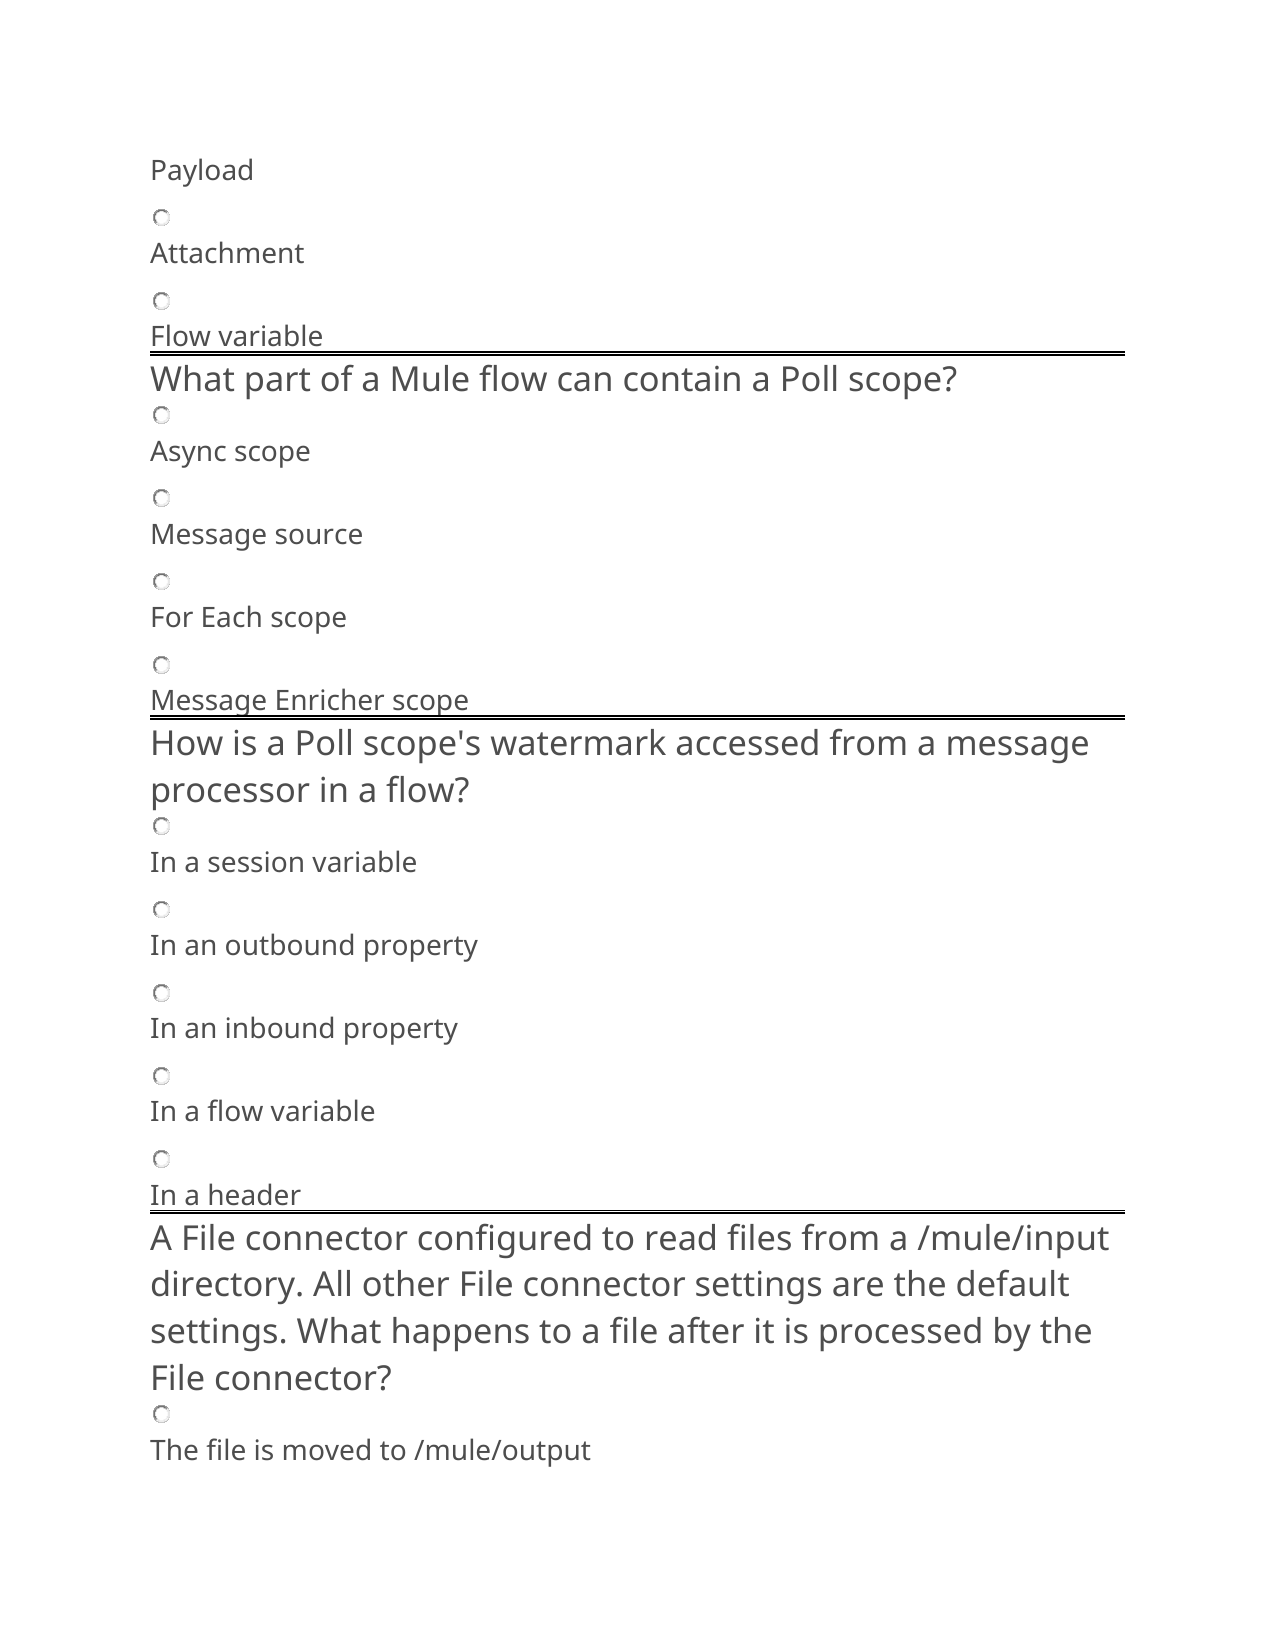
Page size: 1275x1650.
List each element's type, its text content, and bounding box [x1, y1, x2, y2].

text Flow variable [150, 316, 1125, 351]
text Async scope [150, 431, 1125, 469]
text In an outbound property [150, 925, 1125, 963]
text Payload [150, 150, 1125, 188]
text The file is moved to /mule/output [150, 1430, 1125, 1468]
text In a flow variable [150, 1092, 1125, 1130]
text In a session variable [150, 842, 1125, 880]
text How is a Poll scope's watermark accessed from a message processor in a flow? [150, 720, 1125, 813]
text What part of a Mule flow can contain a Poll scope? [150, 356, 1125, 402]
text Attachment [150, 233, 1125, 272]
text Message Enricher scope [150, 681, 1125, 715]
text Message source [150, 514, 1125, 552]
text In a header [150, 1175, 1125, 1210]
text A File connector configured to read files from a /mule/input directory. All other File connector settings are the default settings. What happens to a file after it is processed by the File connector? [150, 1214, 1125, 1401]
text In an inbound property [150, 1008, 1125, 1047]
text For Each scope [150, 597, 1125, 636]
